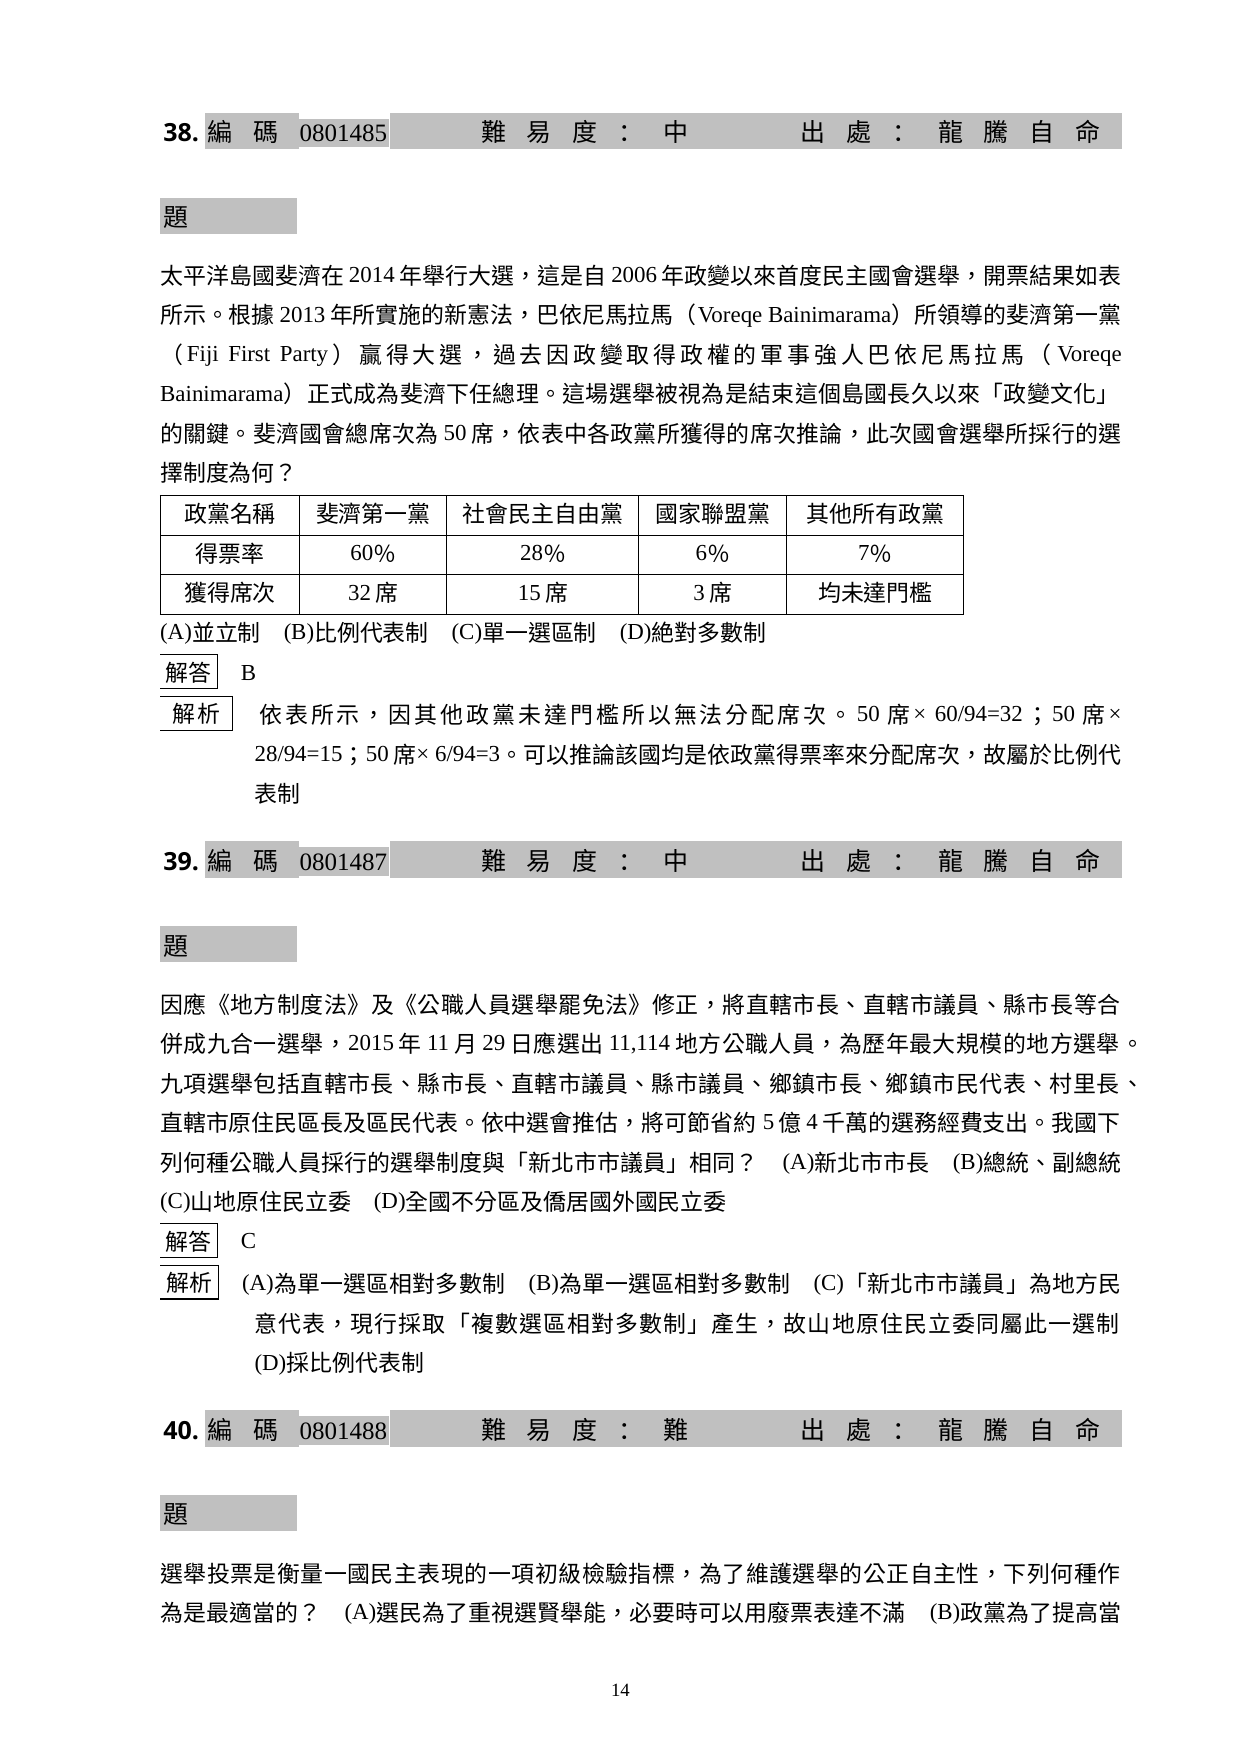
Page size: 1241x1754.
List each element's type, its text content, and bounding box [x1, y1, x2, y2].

list 編碼0801488 難易度：難 出處：龍騰自命題 [160, 1393, 1122, 1548]
table_header 社會民主自由黨 [447, 496, 638, 534]
table_cell 均未達門檻 [787, 575, 963, 614]
table_header 政黨名稱 [161, 496, 299, 534]
text 太平洋島國斐濟在2014年舉行大選，這是自2006年政變以來首度民主國會選舉，開票結果如表所示。根據2013年所實施的新憲法，巴依尼馬拉馬（Voreqe Bainimarama）所領導的斐濟第一黨（Fiji First Party）贏得大選，過去因政變取得政權的軍事強人巴依尼馬拉馬（Voreqe Bainimarama）正式成為斐濟下任總理。這場選舉被視為是結束這個島國長久以來「政變文化」的關鍵。斐濟國會總席次為50席，依表中各政黨所獲得的席次推論，此次國會選舉所採行的選擇制度為何？ [160, 258, 1122, 488]
table_cell 28％ [447, 536, 638, 574]
table_cell 得票率 [161, 536, 299, 574]
table_header 其他所有政黨 [787, 496, 963, 534]
table_header 國家聯盟黨 [639, 496, 786, 534]
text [160, 1555, 1122, 1628]
table_cell 3席 [639, 575, 786, 614]
table_cell 15席 [447, 575, 638, 614]
table_cell 6％ [639, 536, 786, 574]
table_cell 60％ [300, 536, 446, 574]
table_cell 7％ [787, 536, 963, 574]
table_cell 32席 [300, 575, 446, 614]
text 解析 (A)為單一選區相對多數制 (B)為單一選區相對多數制 (C)「新北市市議員」為地方民意代表，現行採取「複數選區相對多數制」產生，故山地原住民立委同屬此一選制 (D)採比例代表制 [160, 1265, 1122, 1378]
table_cell 獲得席次 [161, 575, 299, 614]
table_header 斐濟第一黨 [300, 496, 446, 534]
text 解析 依表所示，因其他政黨未達門檻所以無法分配席次。50席× 60/94=32；50席× 28/94=15；50席× 6/94=3。可以推論該國均是依政黨得票率來分配席次，故屬於比例代表制 [160, 696, 1122, 809]
text 解答 C [218, 1223, 1122, 1258]
text 解答 C [160, 1224, 217, 1257]
text 解答 B [218, 654, 1122, 689]
list 編碼0801487 難易度：中 出處：龍騰自命題 [160, 824, 1122, 979]
text (A)並立制 (B)比例代表制 (C)單一選區制 (D)絶對多數制 [160, 615, 1122, 648]
text 解答 B [160, 655, 217, 688]
text 因應《地方制度法》及《公職人員選舉罷免法》修正，將直轄市長、直轄市議員、縣市長等合併成九合一選舉，2015年11月29日應選出11,114地方公職人員，為歷年最大規模的地方選舉。九項選舉包括直轄市長、縣市長、直轄市議員、縣市議員、鄉鎮市長、鄉鎮市民代表、村里長、直轄市原住民區長及區民代表。依中選會推估，將可節省約5億4千萬的選務經費支出。我國下列何種公職人員採行的選舉制度與「新北市市議員」相同？ (A)新北市市長 (B)總統、副總統 (C)山地原住民立委 (D)全國不分區及僑居國外國民立委 [160, 986, 1122, 1217]
list 編碼0801485 難易度：中 出處：龍騰自命題 [160, 96, 1122, 251]
